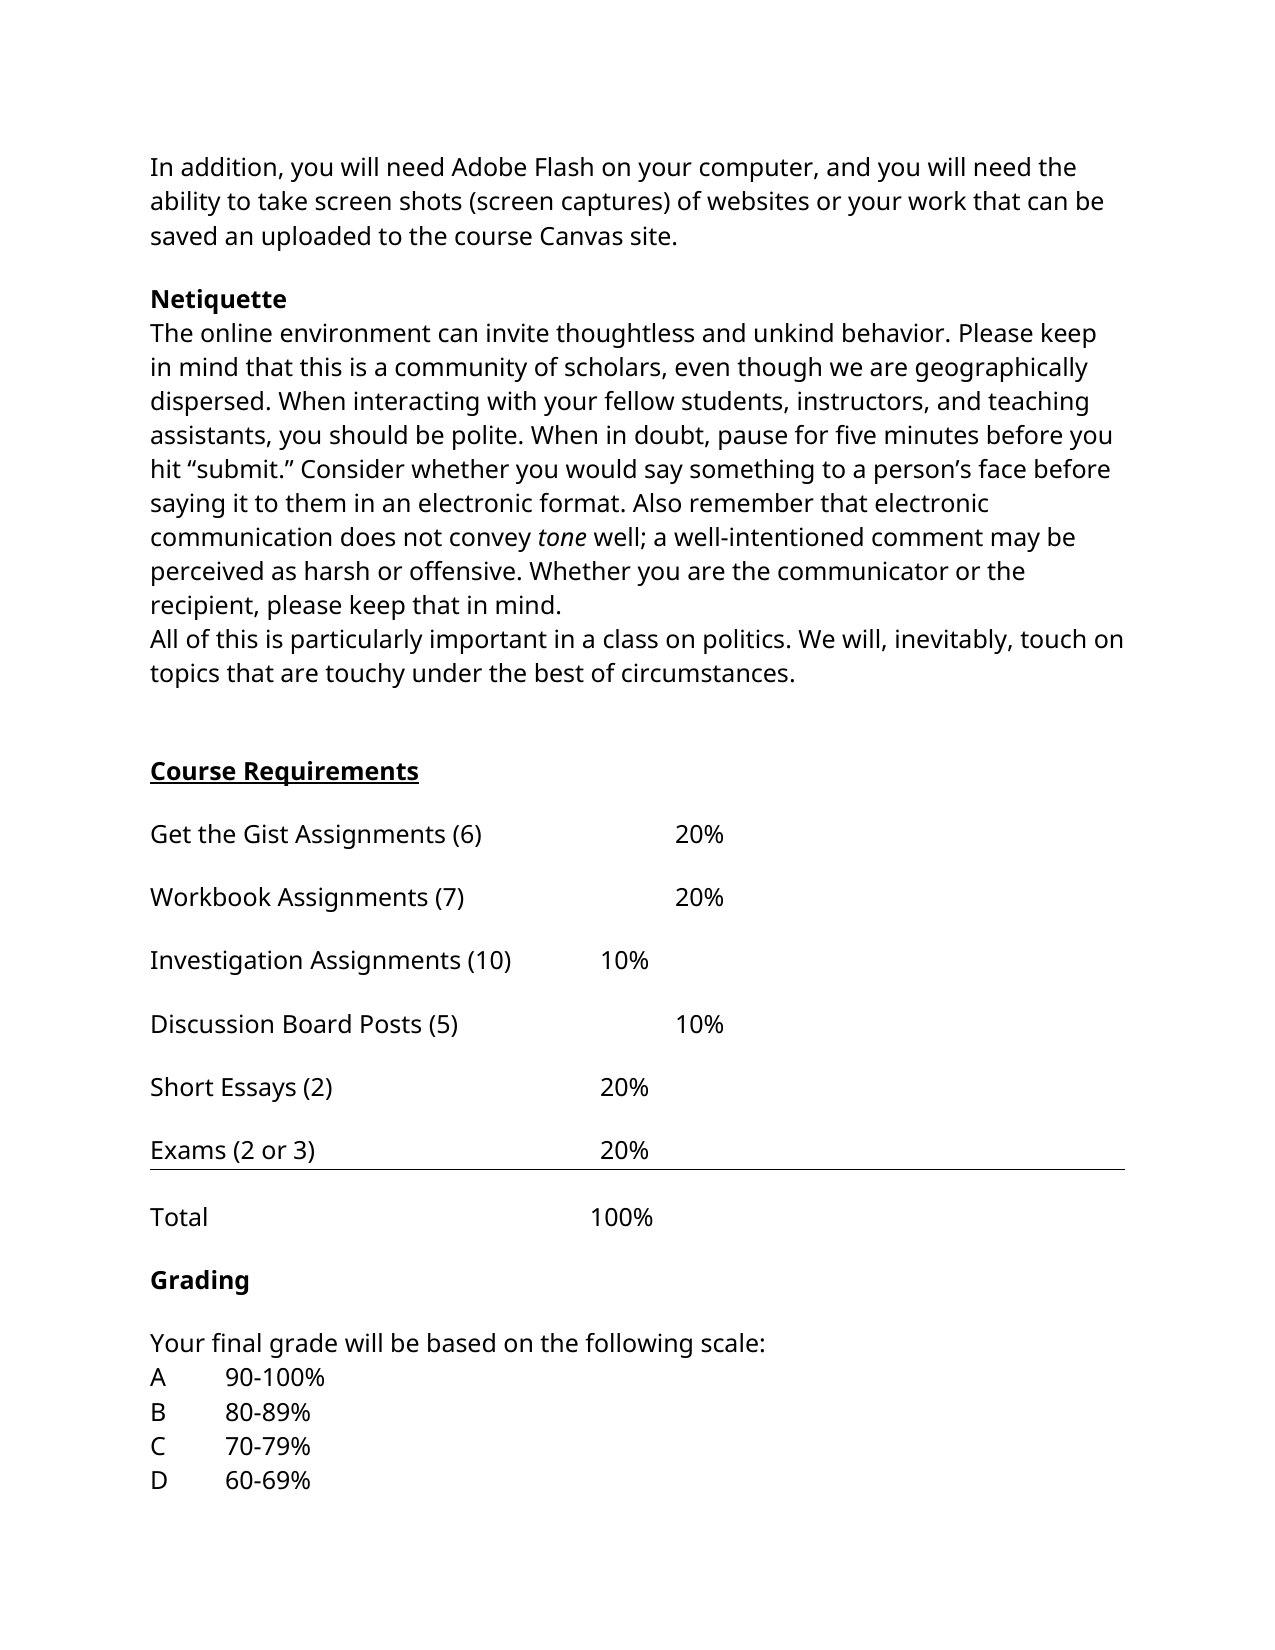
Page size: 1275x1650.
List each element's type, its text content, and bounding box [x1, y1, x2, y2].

text Exams (2 or 3) 20% [150, 1133, 1125, 1169]
text Short Essays (2) 20% [150, 1069, 1125, 1103]
text Netiquette [150, 281, 1125, 315]
text In addition, you will need Adobe Flash on your computer, and you will need the ability to take screen shots (screen captures) of websites or your work that can be saved an uploaded to the course Canvas site. [150, 150, 1125, 252]
text Course Requirements [150, 753, 1125, 787]
text A 90-100% [150, 1360, 1125, 1394]
text Total 100% [150, 1199, 1125, 1234]
text C 70-79% [150, 1428, 1125, 1462]
text D 60-69% [150, 1462, 1125, 1496]
text Discussion Board Posts (5) 10% [150, 1006, 1125, 1040]
text Get the Gist Assignments (6) 20% [150, 817, 1125, 851]
text All of this is particularly important in a class on politics. We will, inevitably, touch on topics that are touchy under the best of circumstances. [150, 622, 1125, 690]
text Workbook Assignments (7) 20% [150, 880, 1125, 914]
text Grading [150, 1263, 1125, 1297]
text Your final grade will be based on the following scale: [150, 1326, 1125, 1360]
text B 80-89% [150, 1394, 1125, 1428]
text The online environment can invite thoughtless and unkind behavior. Please keep in mind that this is a community of scholars, even though we are geographically dispersed. When interacting with your fellow students, instructors, and teaching assistants, you should be polite. When in doubt, pause for five minutes before you hit “submit.” Consider whether you would say something to a person’s face before saying it to them in an electronic format. Also remember that electronic communication does not convey tone well; a well-intentioned comment may be perceived as harsh or offensive. Whether you are the communicator or the recipient, please keep that in mind. [150, 315, 1125, 622]
text Investigation Assignments (10) 10% [150, 943, 1125, 977]
